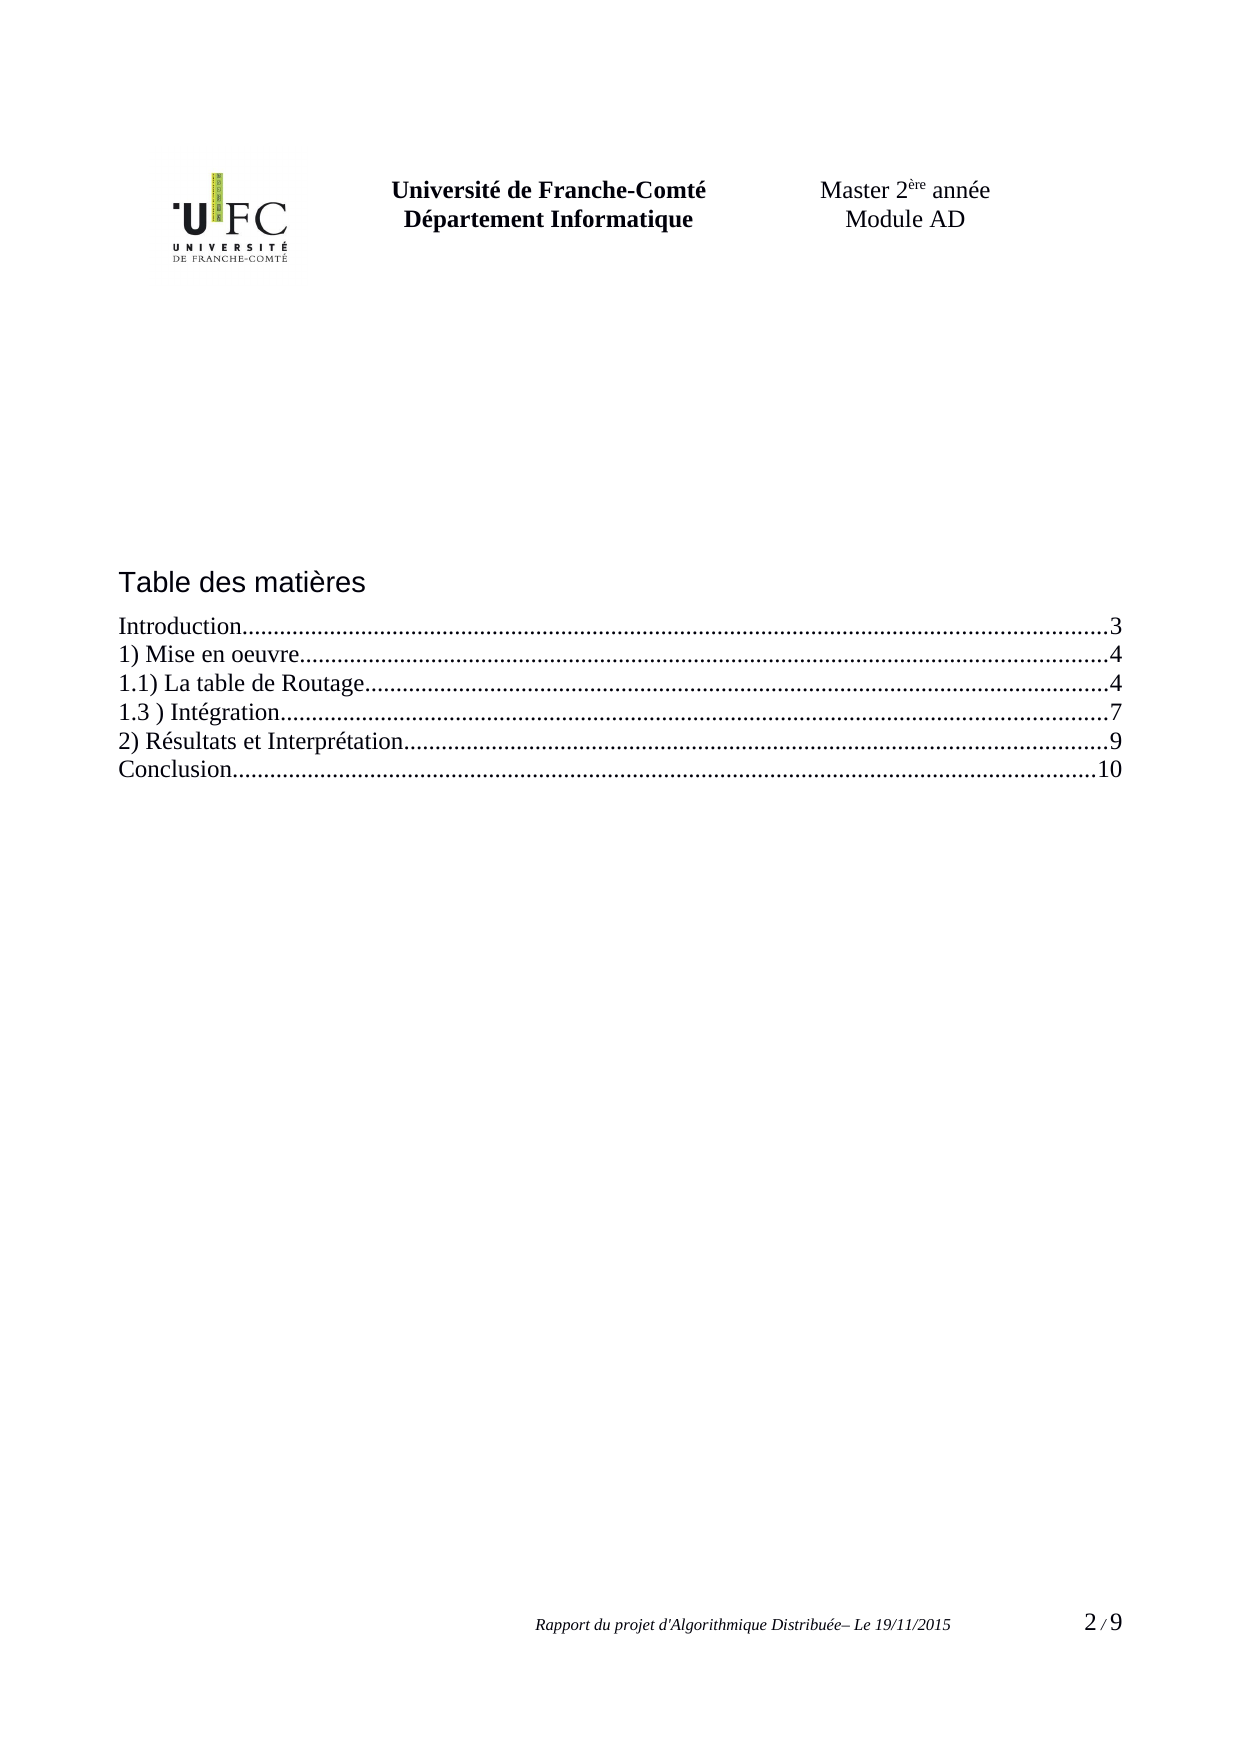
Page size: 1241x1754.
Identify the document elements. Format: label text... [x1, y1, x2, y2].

text 1.3 ) Intégration 7 [118, 697, 1122, 726]
text 1) Mise en oeuvre 4 [118, 639, 1122, 668]
text 2) Résultats et Interprétation 9 [118, 726, 1122, 754]
subtitle Table des matières [118, 565, 1122, 598]
text Introduction 3 [118, 611, 1122, 639]
text 1.1) La table de Routage 4 [118, 668, 1122, 697]
text Conclusion 10 [118, 754, 1122, 783]
picture [149, 146, 308, 286]
